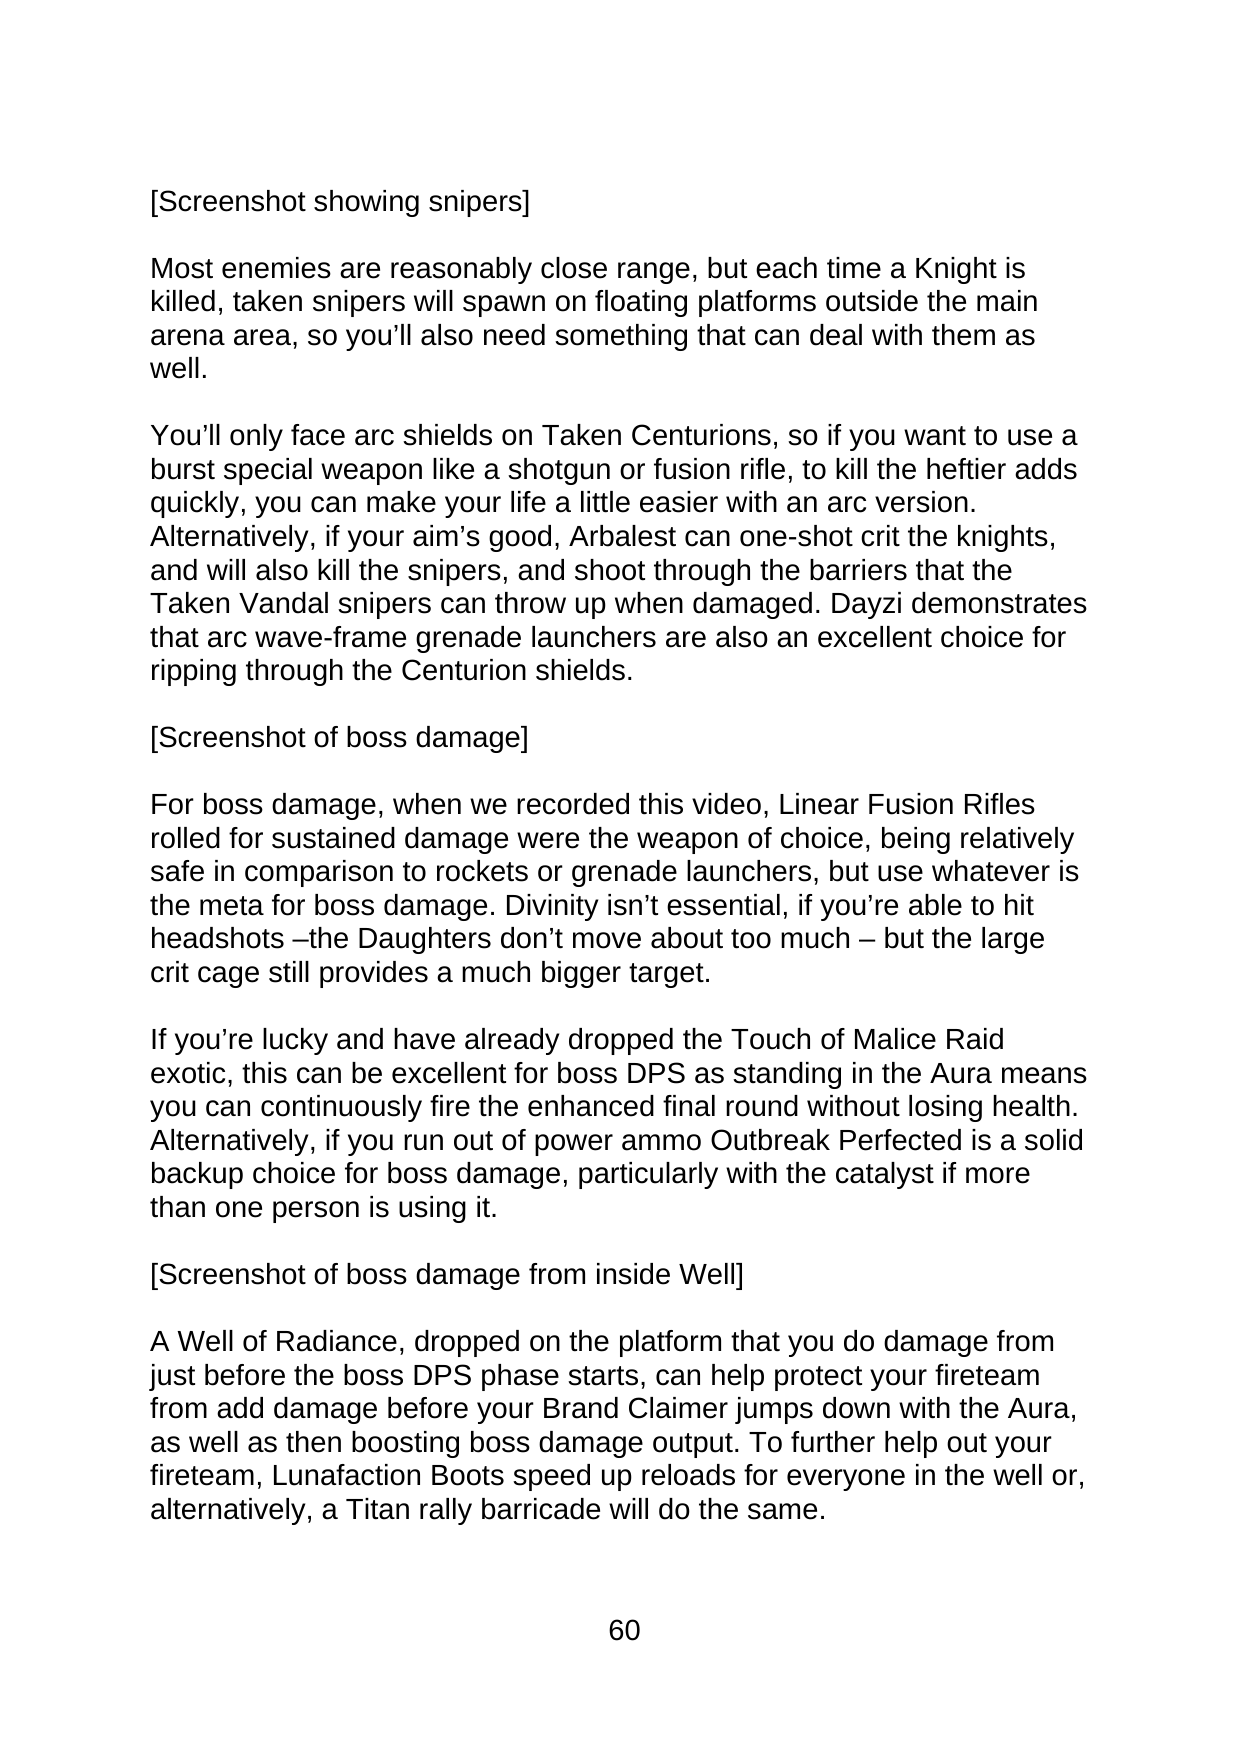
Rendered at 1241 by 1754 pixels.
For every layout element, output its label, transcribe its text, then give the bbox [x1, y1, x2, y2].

text [Screenshot of boss damage from inside Well] [150, 1257, 1090, 1290]
text A Well of Radiance, dropped on the platform that you do damage from just before the boss DPS phase starts, can help protect your fireteam from add damage before your Brand Claimer jumps down with the Aura, as well as then boosting boss damage output. To further help out your fireteam, Lunafaction Boots speed up reloads for everyone in the well or, alternatively, a Titan rally barricade will do the same. [150, 1324, 1090, 1525]
text [Screenshot showing snipers] [150, 183, 1090, 217]
text If you’re lucky and have already dropped the Touch of Malice Raid exotic, this can be excellent for boss DPS as standing in the Aura means you can continuously fire the enhanced final round without losing health. Alternatively, if you run out of power ammo Outbreak Perfected is a solid backup choice for boss damage, particularly with the catalyst if more than one person is using it. [150, 1022, 1090, 1223]
text Most enemies are reasonably close range, but each time a Knight is killed, taken snipers will spawn on floating platforms outside the main arena area, so you’ll also need something that can deal with them as well. [150, 251, 1090, 385]
text You’ll only face arc shields on Taken Centurions, so if you want to use a burst special weapon like a shotgun or fusion rifle, to kill the heftier adds quickly, you can make your life a little easier with an arc version. Alternatively, if your aim’s good, Arbalest can one-shot crit the knights, and will also kill the snipers, and shoot through the barriers that the Taken Vandal snipers can throw up when damaged. Dayzi demonstrates that arc wave-frame grenade launchers are also an excellent choice for ripping through the Centurion shields. [150, 418, 1090, 687]
text [Screenshot of boss damage] [150, 720, 1090, 754]
text For boss damage, when we recorded this video, Linear Fusion Rifles rolled for sustained damage were the weapon of choice, being relatively safe in comparison to rockets or grenade launchers, but use whatever is the meta for boss damage. Divinity isn’t essential, if you’re able to hit headshots –the Daughters don’t move about too much – but the large crit cage still provides a much bigger target. [150, 787, 1090, 988]
